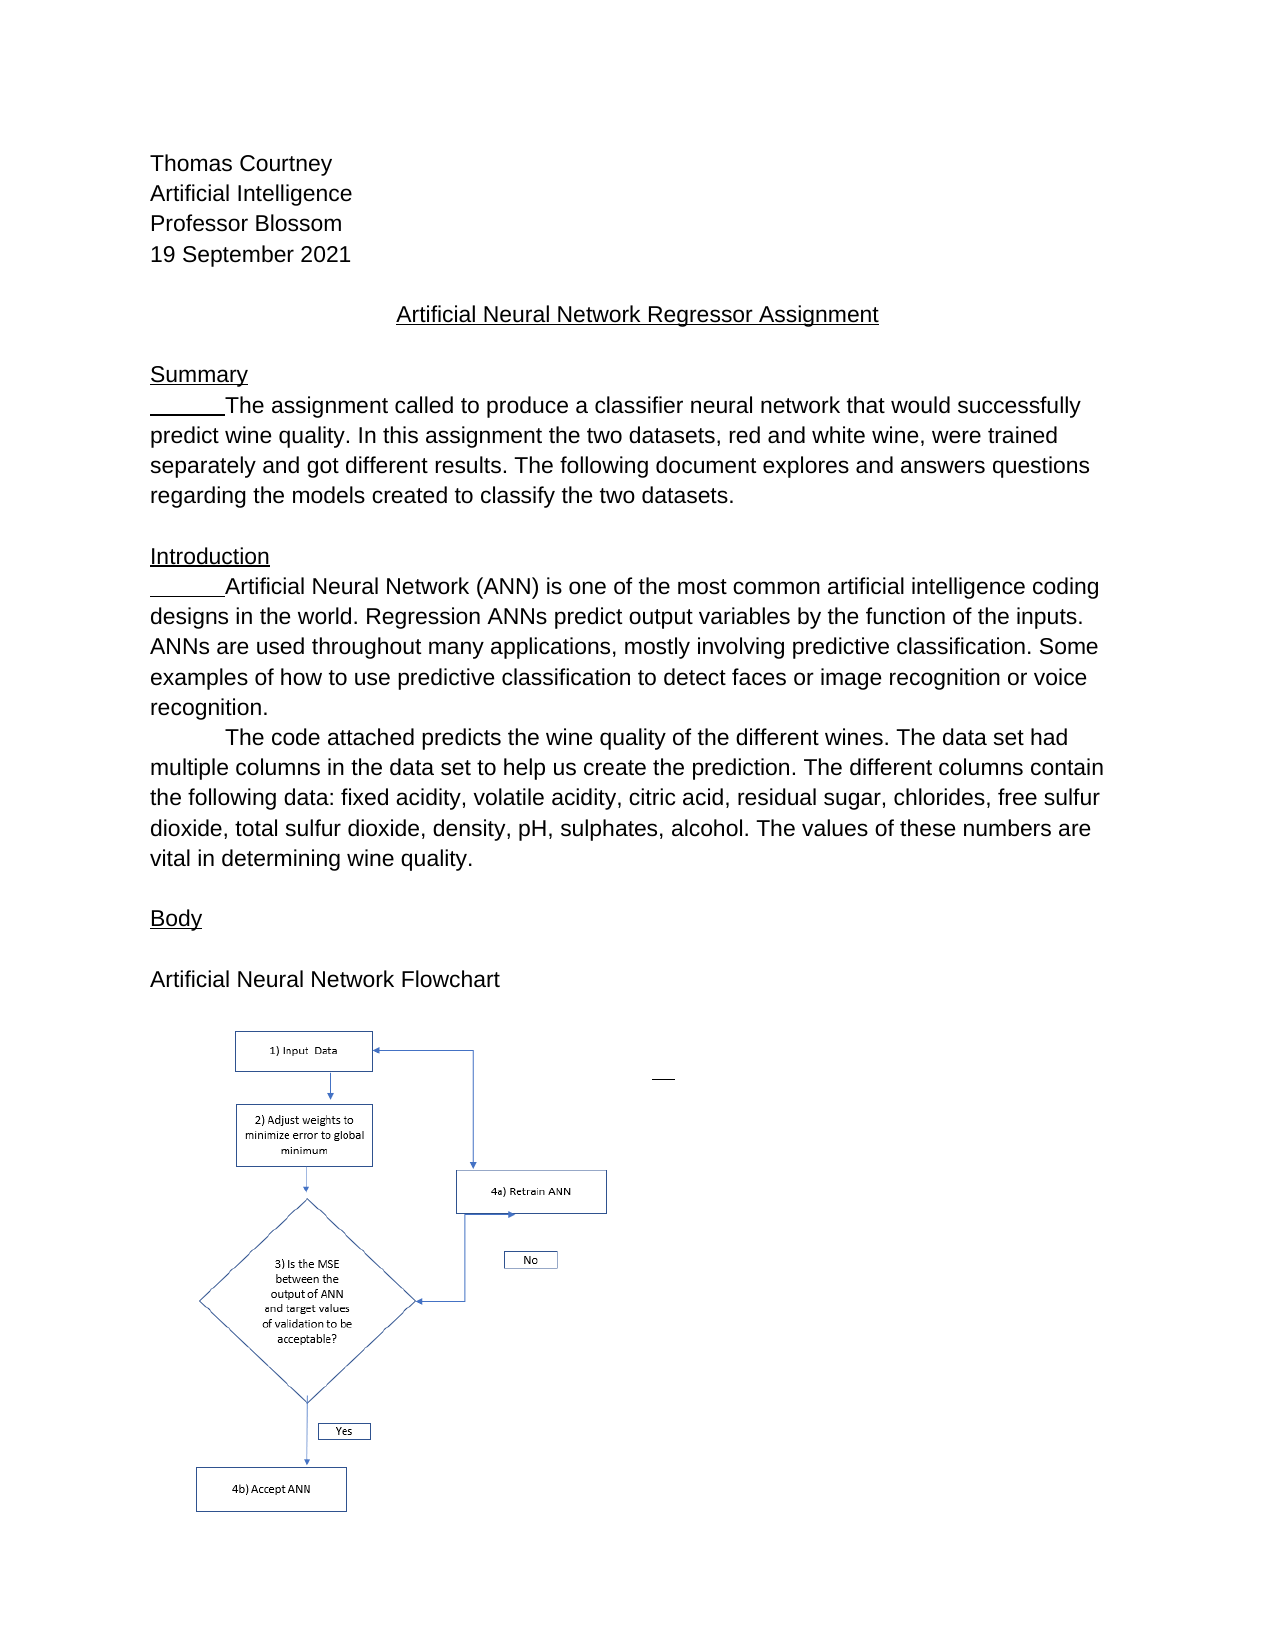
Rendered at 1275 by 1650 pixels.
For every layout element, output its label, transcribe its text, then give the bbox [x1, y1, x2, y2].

text Artificial Intelligence [150, 180, 1125, 207]
text The assignment called to produce a classifier neural network that would successfully predict wine quality. In this assignment the two datasets, red and white wine, were trained separately and got different results. The following document explores and answers questions regarding the models created to classify the two datasets. [150, 392, 1125, 509]
picture [153, 1014, 634, 1543]
text Artificial Neural Network (ANN) is one of the most common artificial intelligence coding designs in the world. Regression ANNs predict output variables by the function of the inputs. ANNs are used throughout many applications, mostly involving predictive classification. Some examples of how to use predictive classification to detect faces or image recognition or voice recognition. [150, 573, 1125, 720]
text Summary [150, 361, 1125, 388]
text Thomas Courtney [150, 150, 1125, 176]
text Professor Blossom [150, 210, 1125, 237]
text 19 September 2021 [150, 241, 1125, 267]
text Introduction [150, 543, 1125, 569]
text Artificial Neural Network Regressor Assignment [150, 301, 1125, 327]
text The code attached predicts the wine quality of the different wines. The data set had multiple columns in the data set to help us create the prediction. The different columns contain the following data: fixed acidity, volatile acidity, citric acid, residual sugar, chlorides, free sulfur dioxide, total sulfur dioxide, density, pH, sulphates, alcohol. The values of these numbers are vital in determining wine quality. [150, 724, 1125, 871]
text Body [150, 905, 1125, 932]
text Artificial Neural Network Flowchart [150, 966, 1125, 992]
